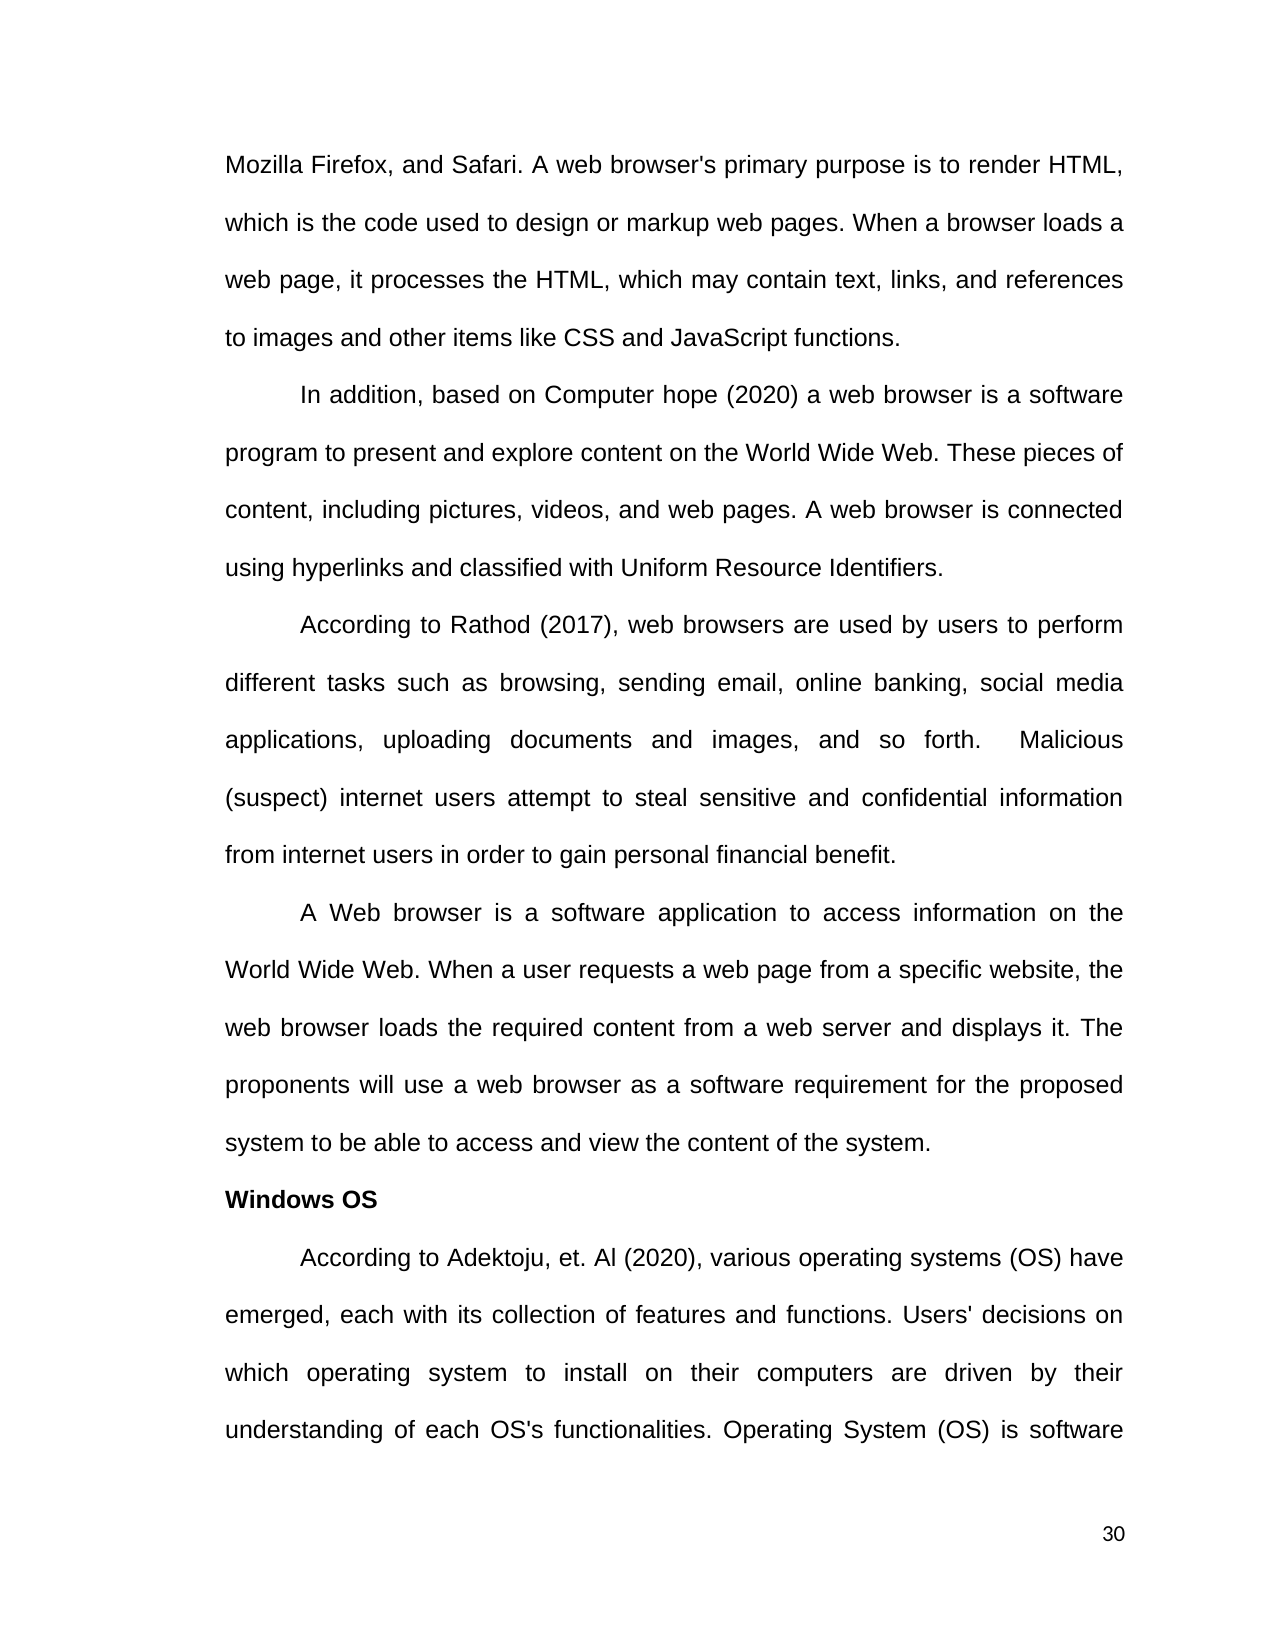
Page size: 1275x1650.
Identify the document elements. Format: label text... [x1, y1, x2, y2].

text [225, 1242, 1125, 1444]
text A Web browser is a software application to access information on the World Wide Web. When a user requests a web page from a specific website, the web browser loads the required content from a web server and displays it. The proponents will use a web browser as a software requirement for the proposed system to be able to access and view the content of the system. [225, 897, 1125, 1156]
text In addition, based on Computer hope (2020) a web browser is a software program to present and explore content on the World Wide Web. These pieces of content, including pictures, videos, and web pages. A web browser is connected using hyperlinks and classified with Uniform Resource Identifiers. [225, 380, 1125, 581]
text Windows OS [225, 1185, 1125, 1214]
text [225, 150, 1125, 351]
text According to Rathod (2017), web browsers are used by users to perform different tasks such as browsing, sending email, online banking, social media applications, uploading documents and images, and so forth. Malicious (suspect) internet users attempt to steal sensitive and confidential information from internet users in order to gain personal financial benefit. [225, 610, 1125, 869]
